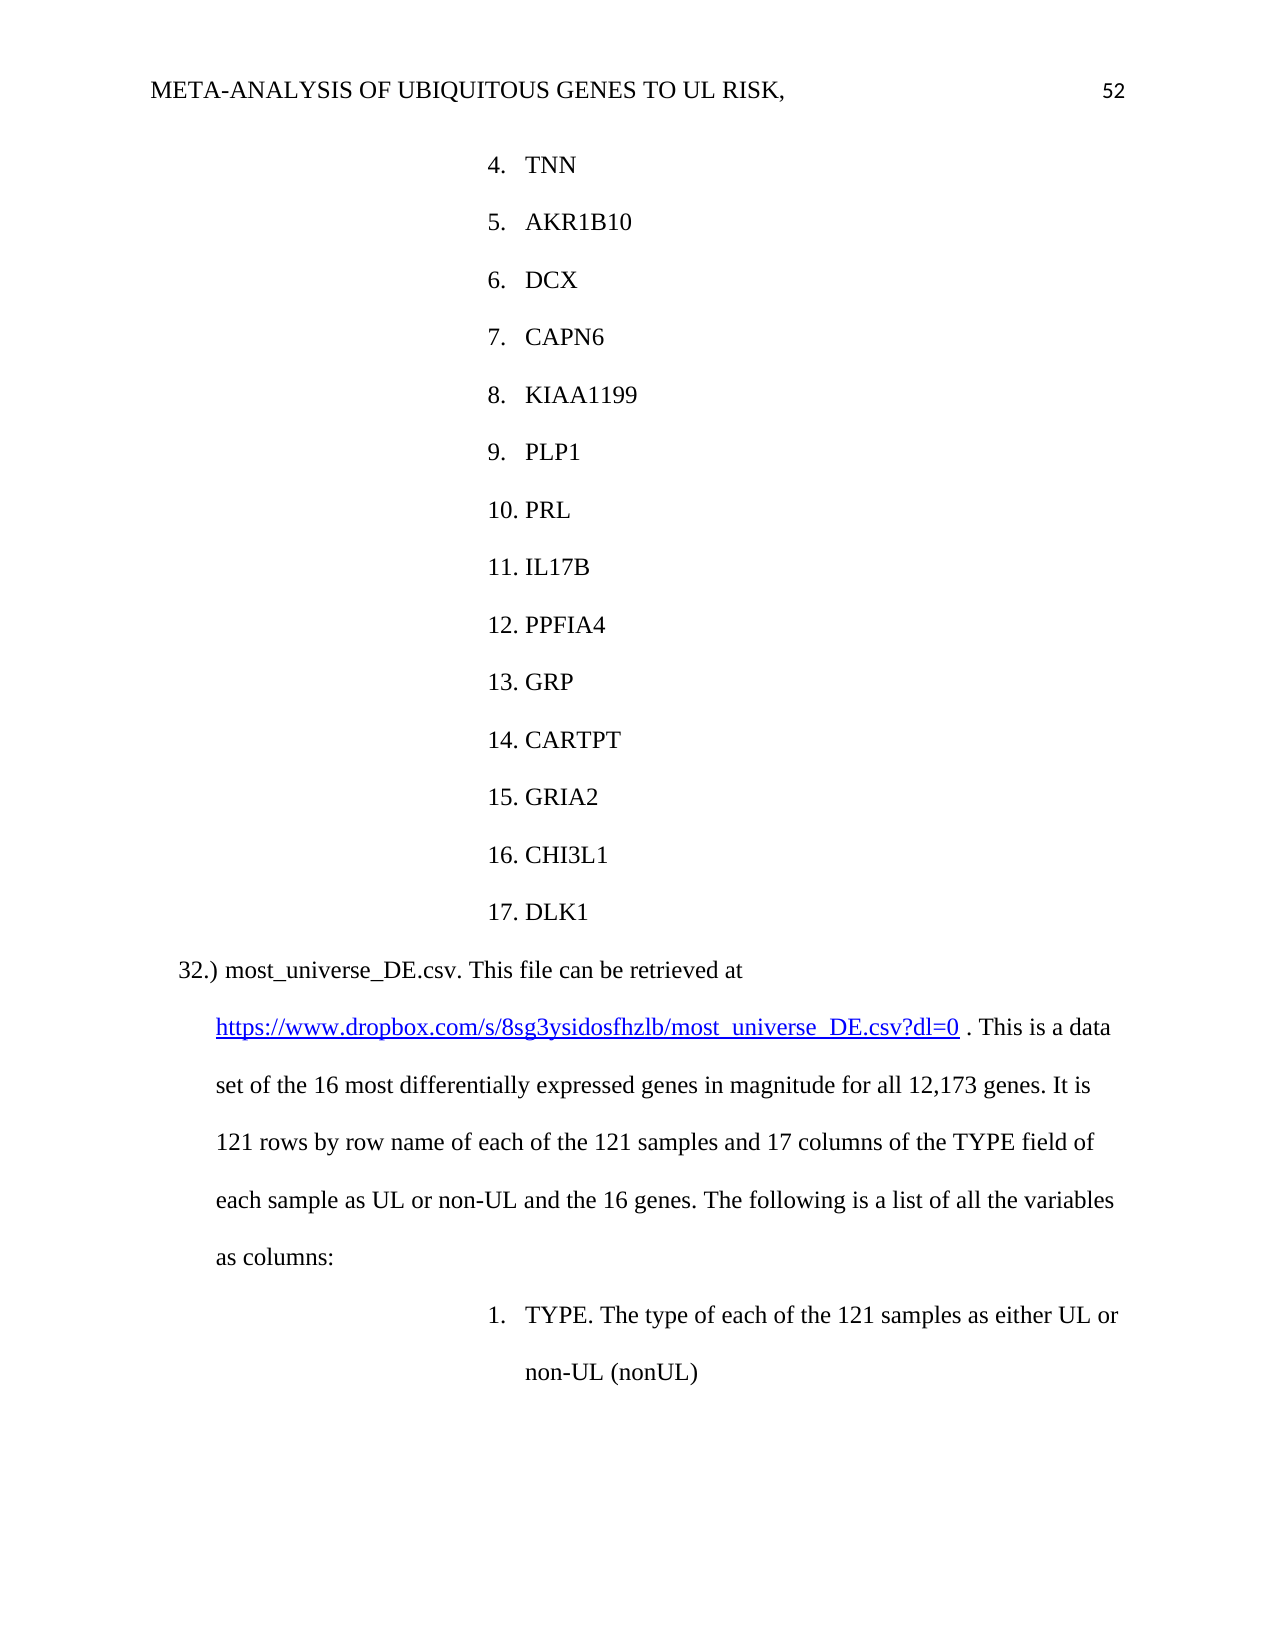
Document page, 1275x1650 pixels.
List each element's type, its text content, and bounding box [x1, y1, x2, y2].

list AKR1B10 [487, 207, 1125, 236]
list TNN [487, 150, 1125, 179]
list TYPE. The type of each of the 121 samples as either UL or non-UL (nonUL) [487, 1300, 1125, 1386]
list DLK1 [487, 897, 1125, 926]
list DCX [487, 265, 1125, 294]
list PRL [487, 495, 1125, 524]
list PPFIA4 [487, 610, 1125, 639]
list IL17B [487, 552, 1125, 581]
list GRIA2 [487, 782, 1125, 811]
list PLP1 [487, 437, 1125, 466]
list CARTPT [487, 725, 1125, 754]
list GRP [487, 667, 1125, 696]
list CAPN6 [487, 322, 1125, 351]
list most_universe_DE.csv. This file can be retrieved at https://www.dropbox.com/s/8sg3ysidosfhzlb/most_universe_DE.csv?dl=0 . This is a data set of the 16 most differentially expressed genes in magnitude for all 12,173 genes. It is 121 rows by row name of each of the 121 samples and 17 columns of the TYPE field of each sample as UL or non-UL and the 16 genes. The following is a list of all the variables as columns: [178, 955, 1125, 1271]
list CHI3L1 [487, 840, 1125, 869]
list KIAA1199 [487, 380, 1125, 409]
